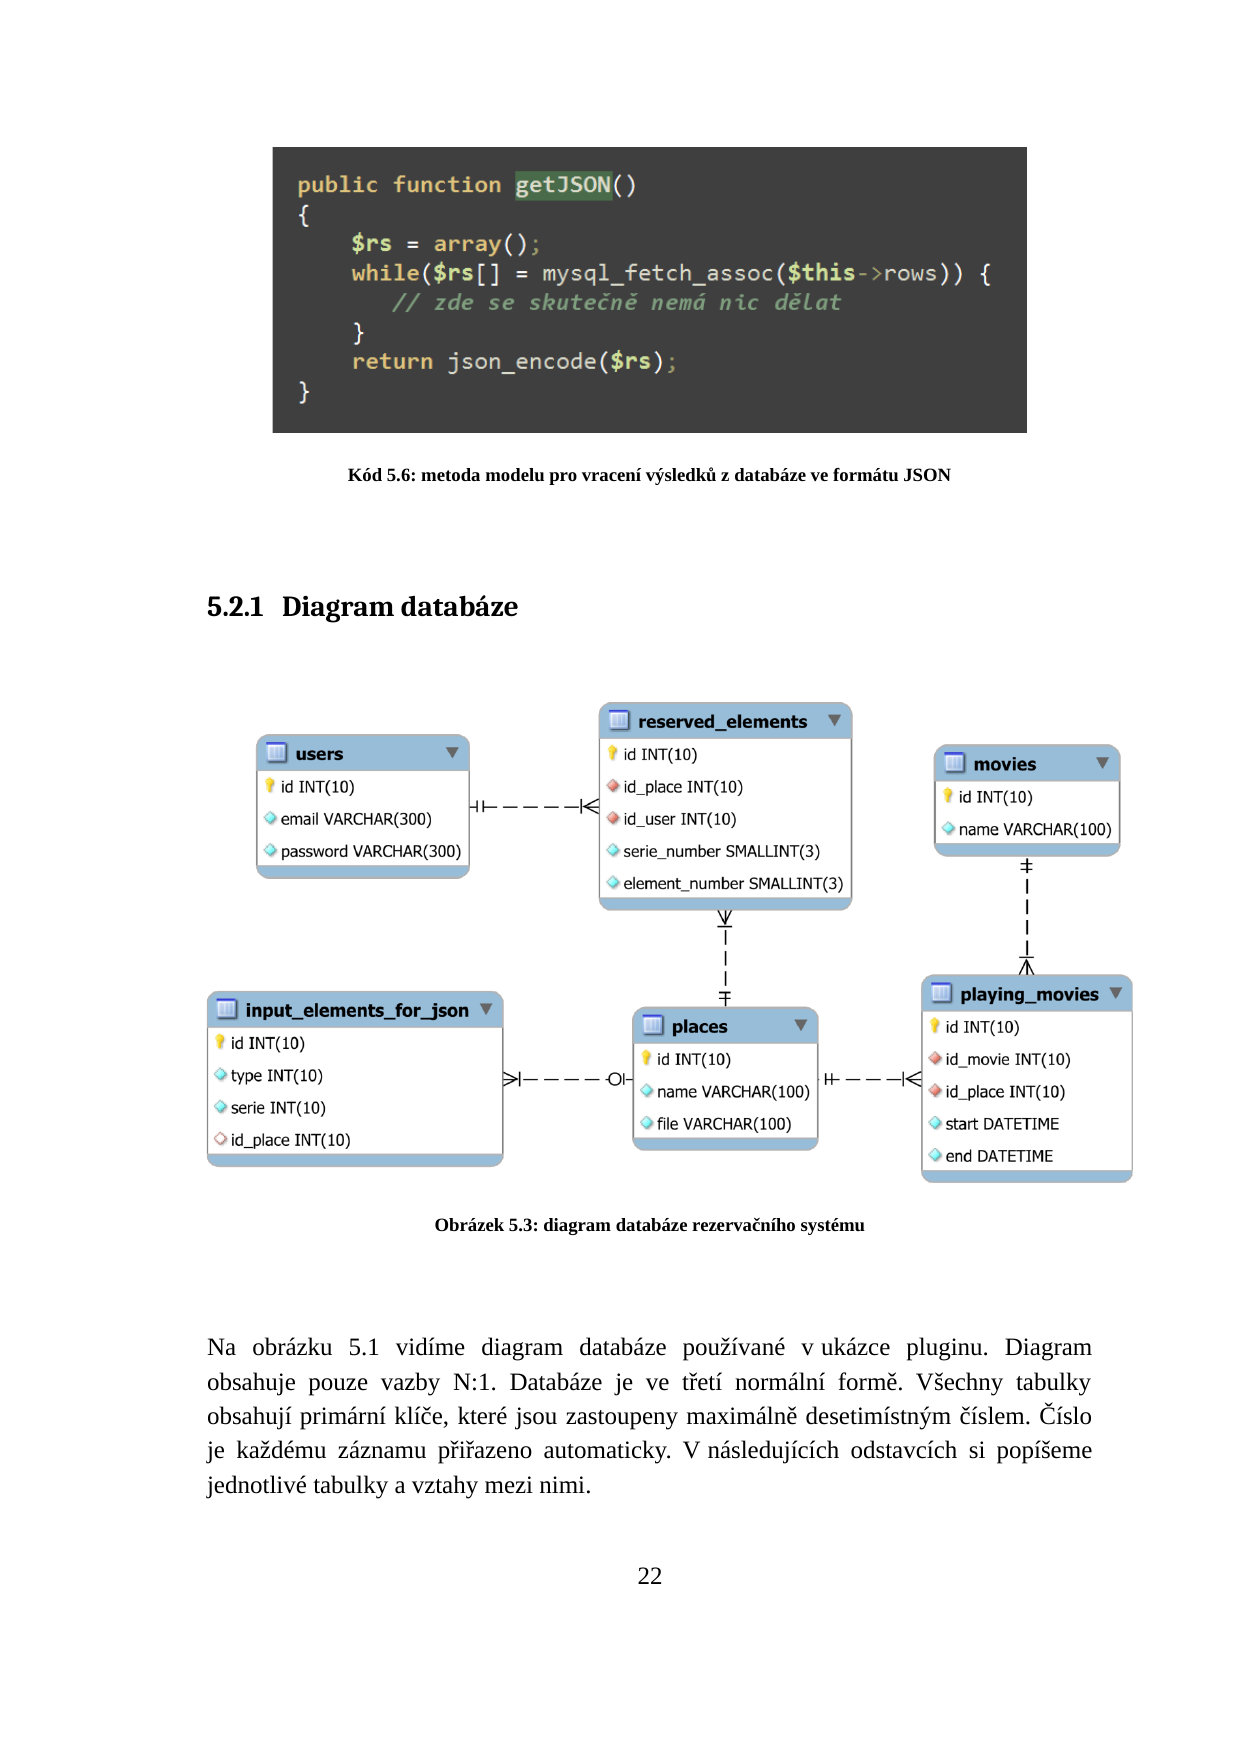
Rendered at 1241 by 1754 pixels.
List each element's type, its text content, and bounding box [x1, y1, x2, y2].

subtitle Diagram databáze [207, 591, 1092, 624]
text Na obrázku 5.1 vidíme diagram databáze používané v ukázce pluginu. Diagram obsahuje pouze vazby N:1. Databáze je ve třetí normální formě. Všechny tabulky obsahují primární klíče, které jsou zastoupeny maximálně desetimístným číslem. Číslo je každému záznamu přiřazeno automaticky. V následujících odstavcích si popíšeme jednotlivé tabulky a vztahy mezi nimi. [207, 1332, 1092, 1499]
picture [272, 147, 1027, 433]
picture [206, 702, 1133, 1183]
